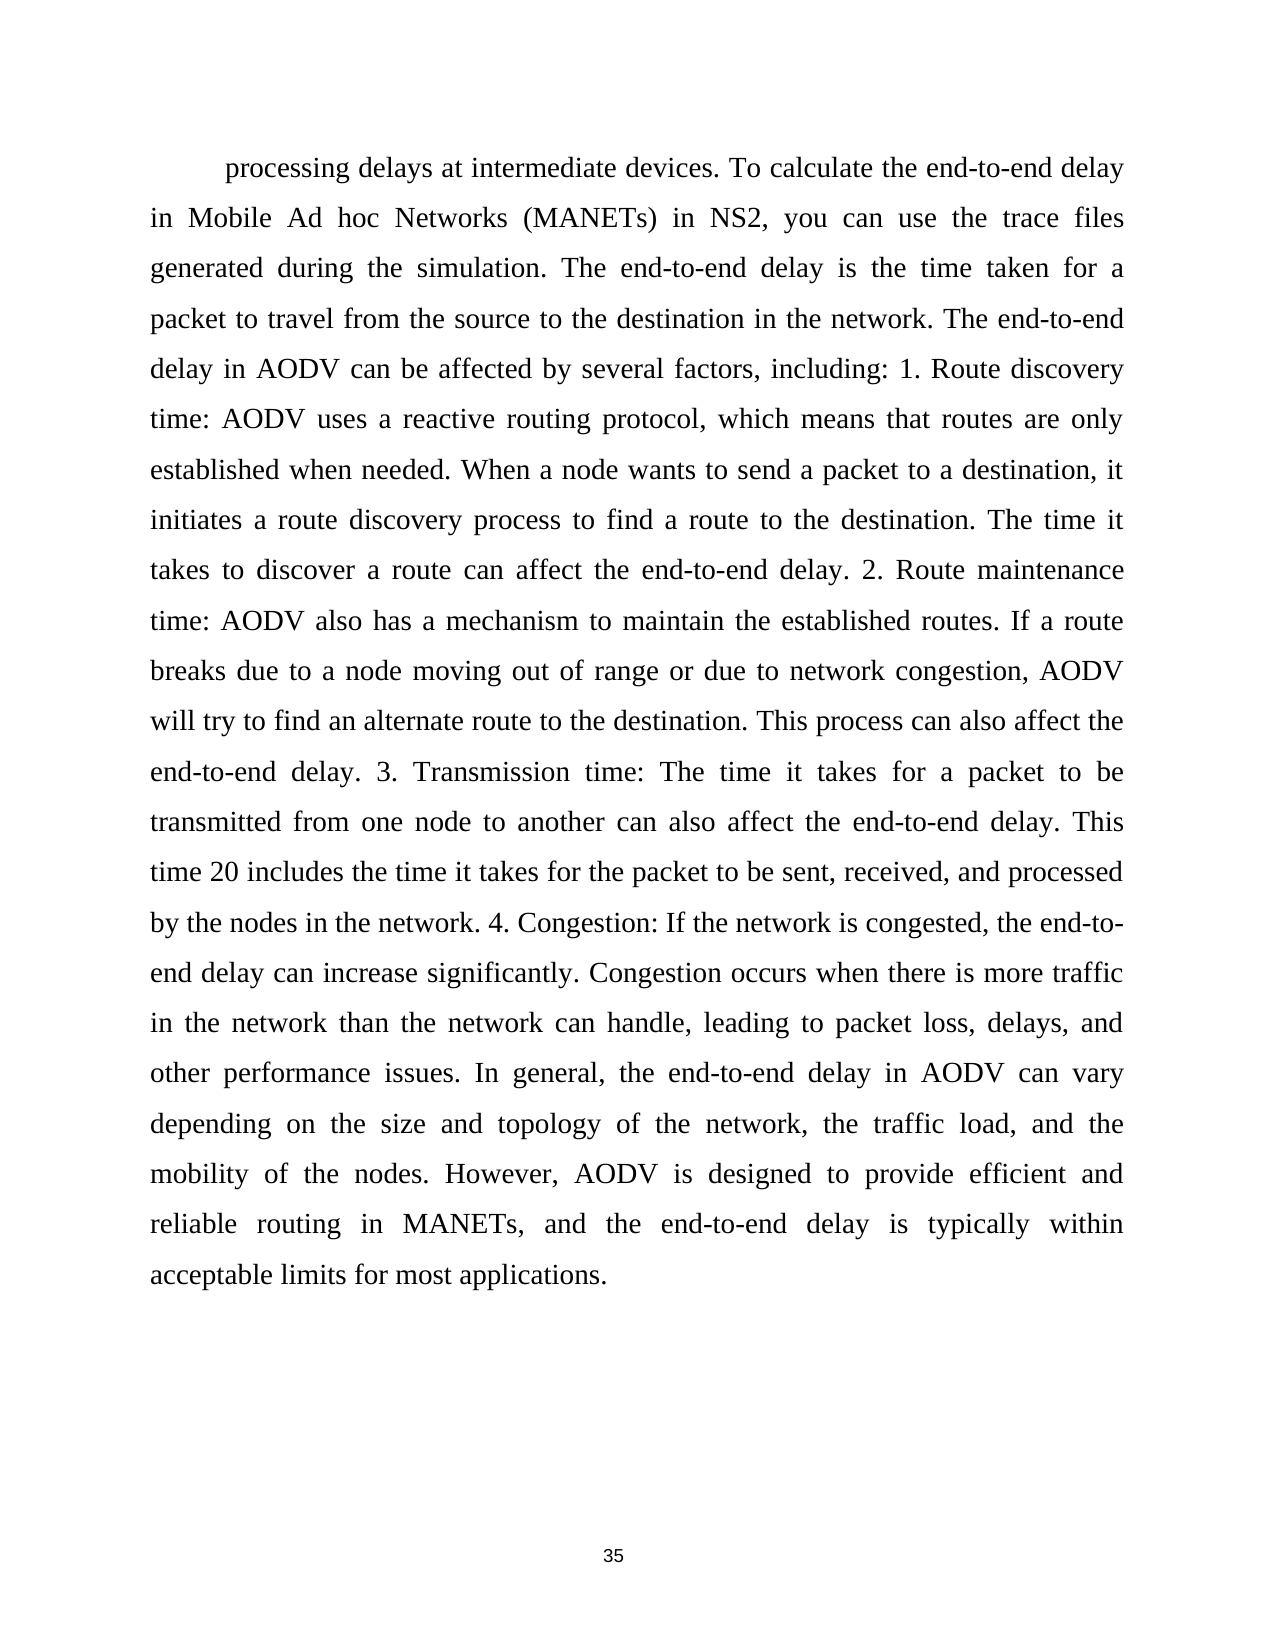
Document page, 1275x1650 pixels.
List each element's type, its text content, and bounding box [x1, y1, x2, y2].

text processing delays at intermediate devices. To calculate the end-to-end delay in Mobile Ad hoc Networks (MANETs) in NS2, you can use the trace files generated during the simulation. The end-to-end delay is the time taken for a packet to travel from the source to the destination in the network. The end-to-end delay in AODV can be affected by several factors, including: 1. Route discovery time: AODV uses a reactive routing protocol, which means that routes are only established when needed. When a node wants to send a packet to a destination, it initiates a route discovery process to find a route to the destination. The time it takes to discover a route can affect the end-to-end delay. 2. Route maintenance time: AODV also has a mechanism to maintain the established routes. If a route breaks due to a node moving out of range or due to network congestion, AODV will try to find an alternate route to the destination. This process can also affect the end-to-end delay. 3. Transmission time: The time it takes for a packet to be transmitted from one node to another can also affect the end-to-end delay. This time 20 includes the time it takes for the packet to be sent, received, and processed by the nodes in the network. 4. Congestion: If the network is congested, the end-to-end delay can increase significantly. Congestion occurs when there is more traffic in the network than the network can handle, leading to packet loss, delays, and other performance issues. In general, the end-to-end delay in AODV can vary depending on the size and topology of the network, the traffic load, and the mobility of the nodes. However, AODV is designed to provide efficient and reliable routing in MANETs, and the end-to-end delay is typically within acceptable limits for most applications. [150, 150, 1125, 1290]
